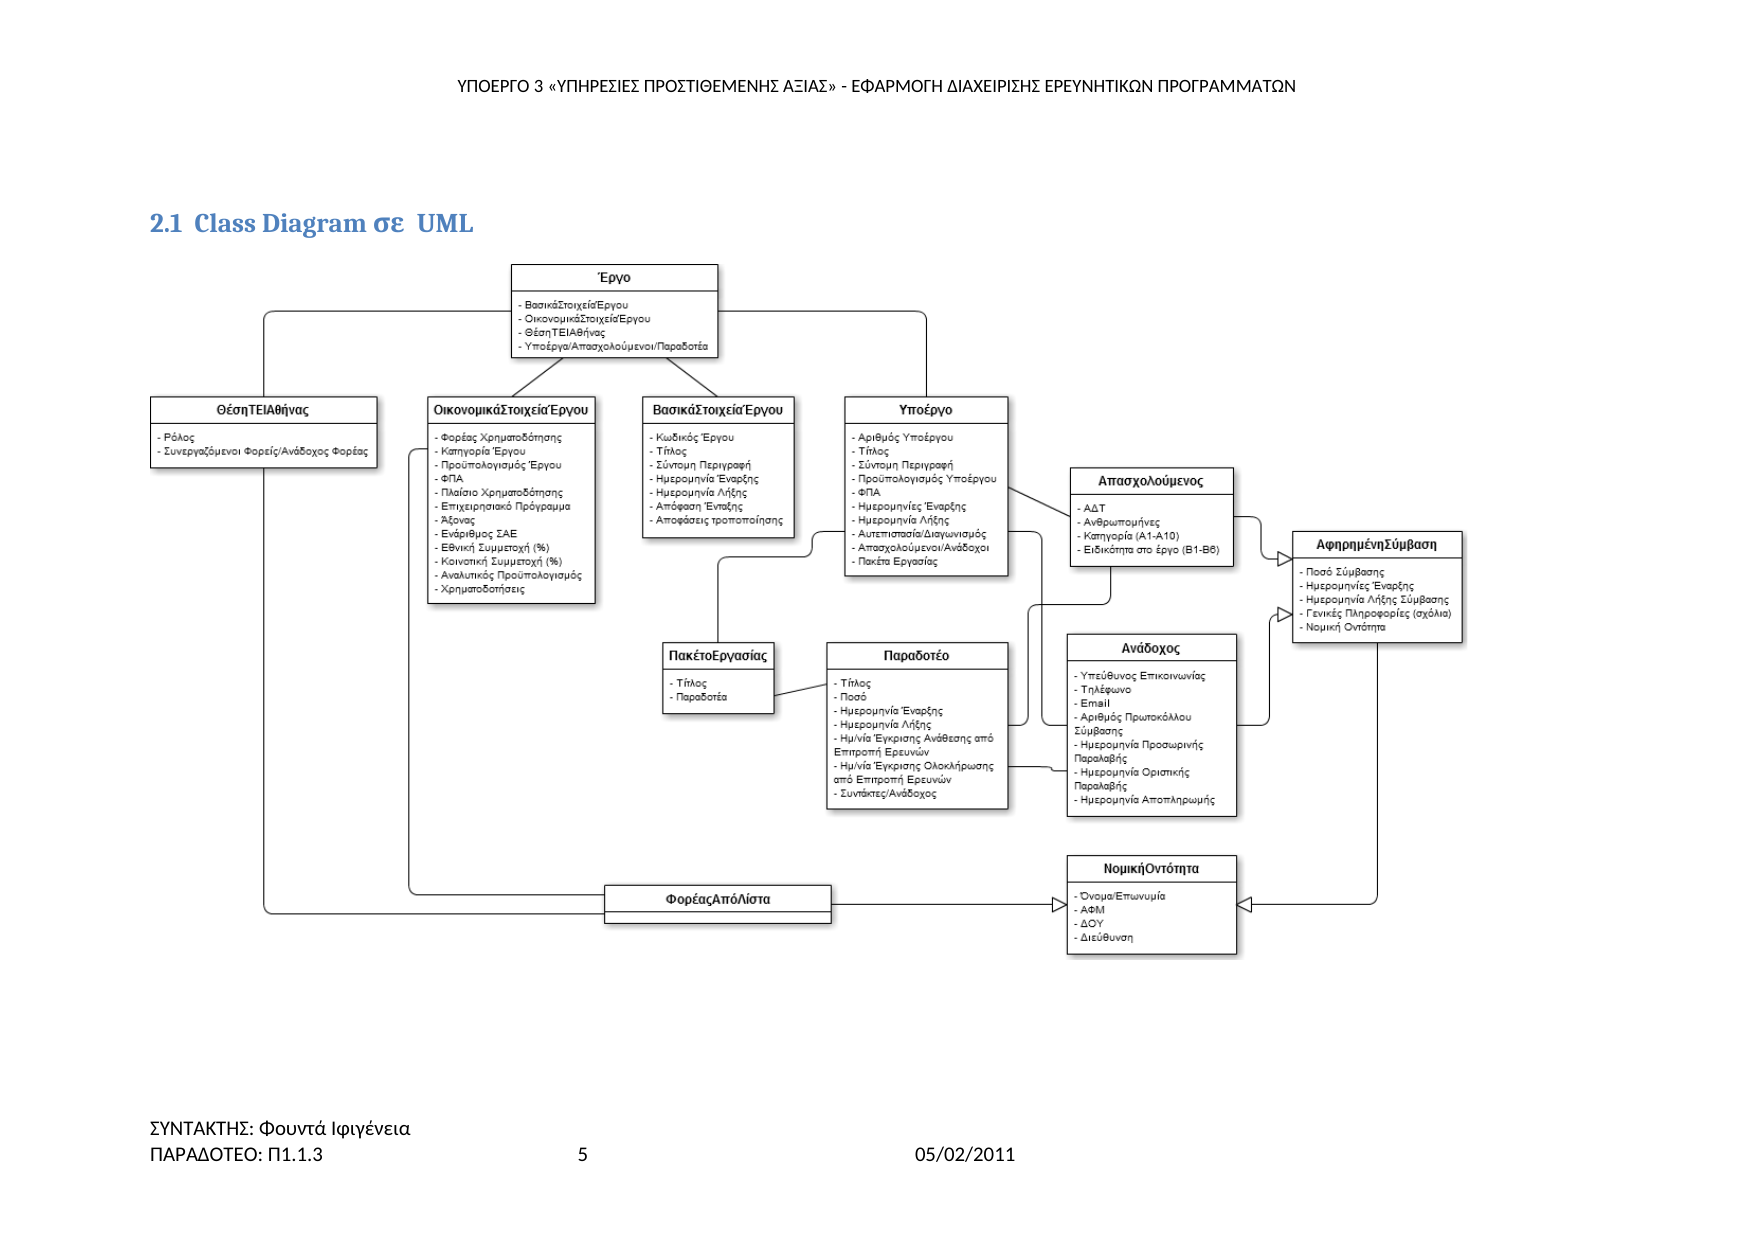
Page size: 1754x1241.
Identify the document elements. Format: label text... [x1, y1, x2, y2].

picture [150, 264, 1468, 960]
subtitle 2.1 Class Diagram σε UML [150, 208, 1604, 239]
